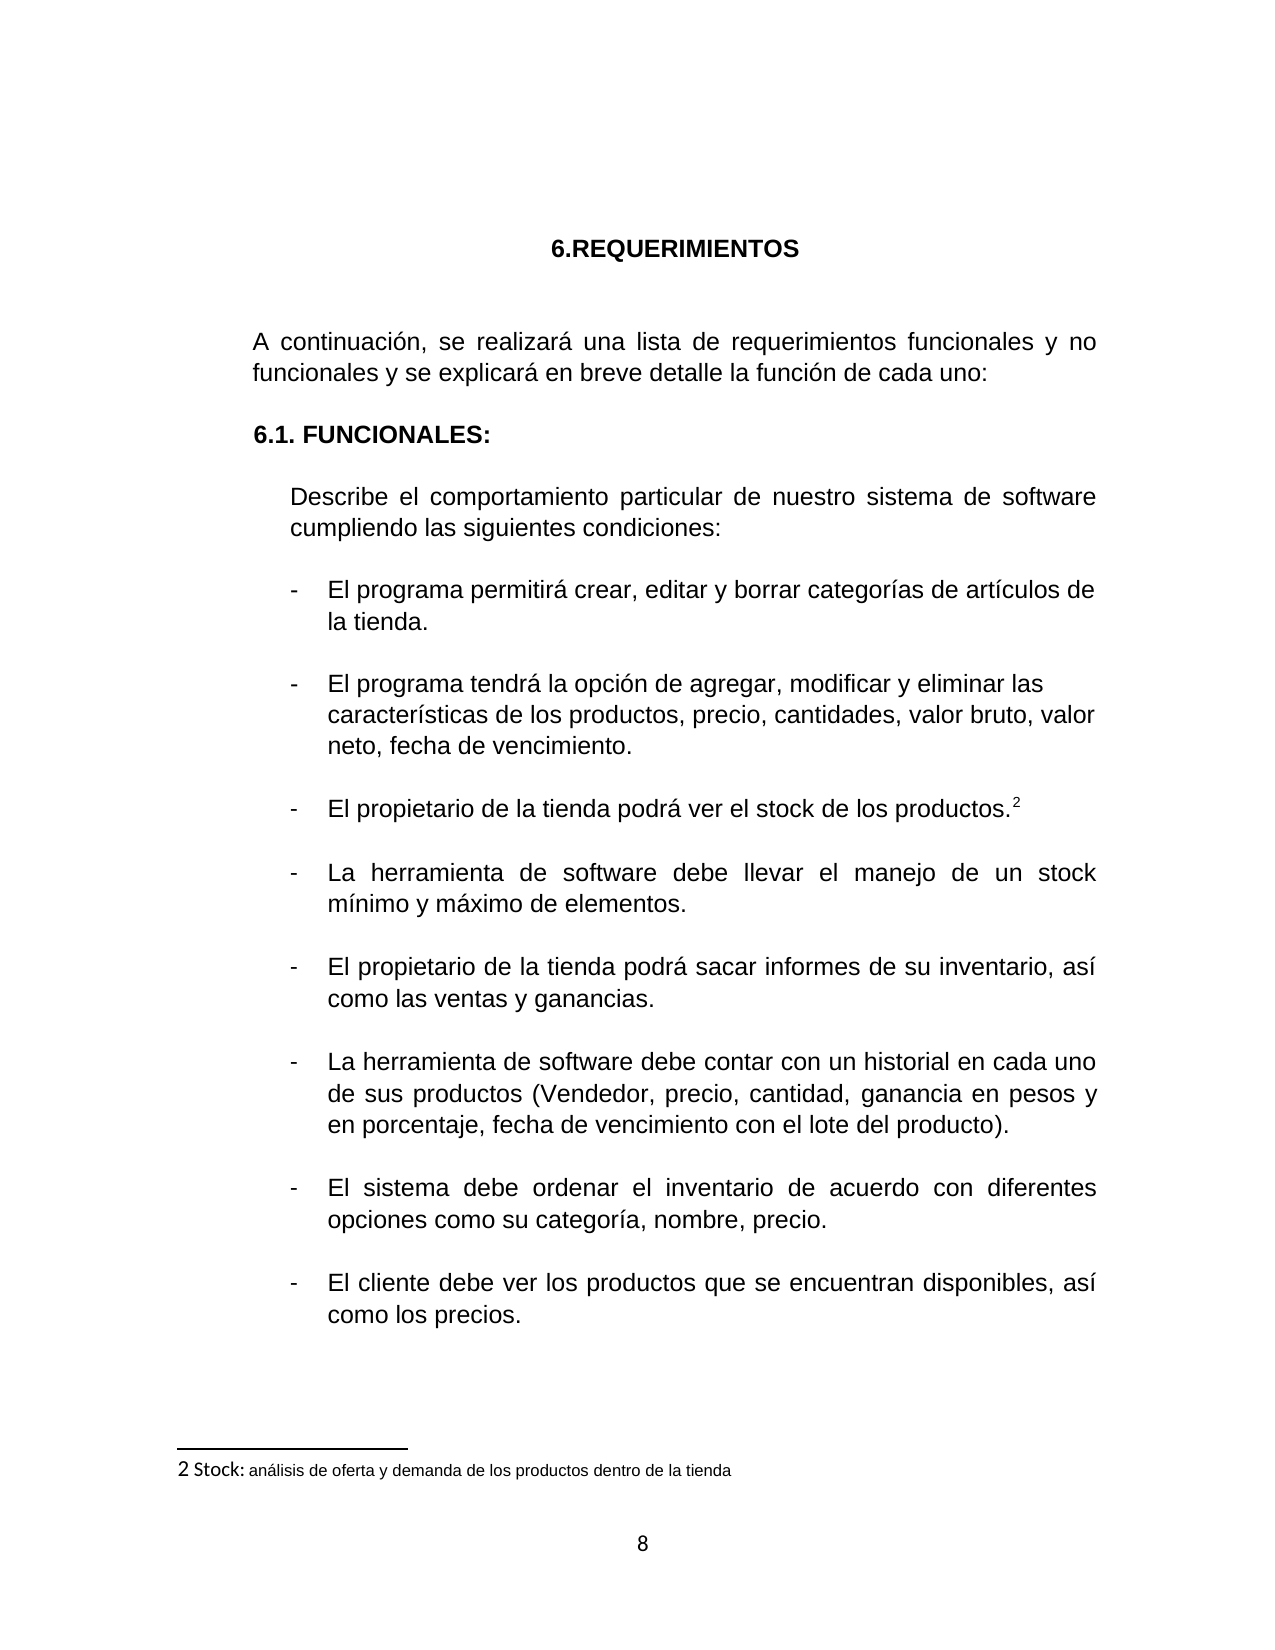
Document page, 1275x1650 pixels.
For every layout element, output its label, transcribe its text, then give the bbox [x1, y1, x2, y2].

list El propietario de la tienda podrá ver el stock de los productos. [290, 793, 1098, 823]
list El cliente debe ver los productos que se encuentran disponibles, así como los precios. [290, 1267, 1098, 1329]
list El propietario de la tienda podrá sacar informes de su inventario, así como las ventas y ganancias. [290, 952, 1098, 1013]
list La herramienta de software debe contar con un historial en cada uno de sus productos (Vendedor, precio, cantidad, ganancia en pesos y en porcentaje, fecha de vencimiento con el lote del producto). [290, 1046, 1098, 1139]
list El sistema debe ordenar el inventario de acuerdo con diferentes opciones como su categoría, nombre, precio. [290, 1172, 1098, 1234]
list La herramienta de software debe llevar el manejo de un stock mínimo y máximo de elementos. [290, 857, 1098, 918]
text 6.1. FUNCIONALES: [177, 420, 1098, 449]
text A continuación, se realizará una lista de requerimientos funcionales y no funcionales y se explicará en breve detalle la función de cada uno: [252, 327, 1098, 387]
list El programa tendrá la opción de agregar, modificar y eliminar las características de los productos, precio, cantidades, valor bruto, valor neto, fecha de vencimiento. [290, 668, 1098, 759]
list El programa permitirá crear, editar y borrar categorías de artículos de la tienda. [290, 575, 1098, 635]
text 6.REQUERIMIENTOS [252, 234, 1098, 263]
text Describe el comportamiento particular de nuestro sistema de software cumpliendo las siguientes condiciones: [290, 482, 1098, 542]
